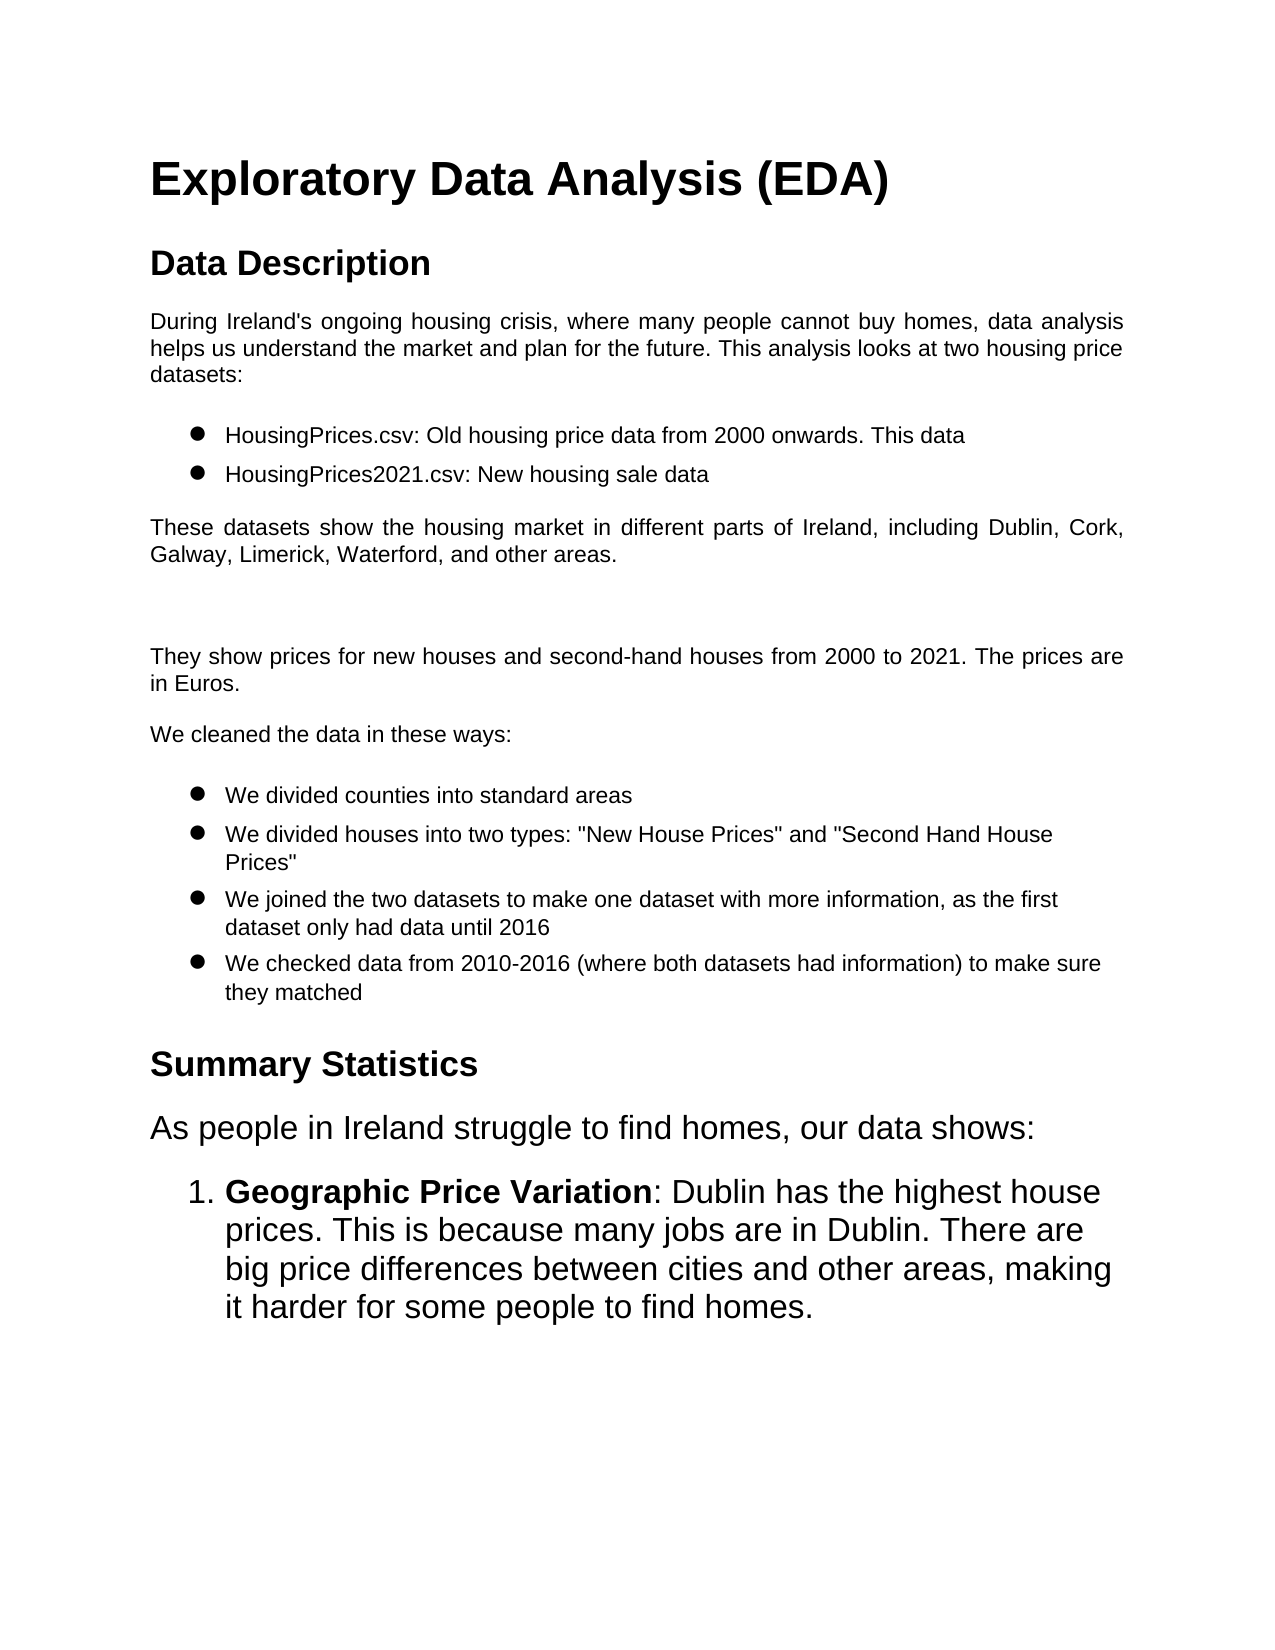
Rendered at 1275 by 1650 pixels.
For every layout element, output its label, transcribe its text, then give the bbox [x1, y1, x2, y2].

subtitle As people in Ireland struggle to find homes, our data shows: [150, 1108, 1125, 1147]
subtitle We cleaned the data in these ways: [150, 721, 1125, 747]
subtitle Data Description [150, 243, 1125, 283]
subtitle They show prices for new houses and second-hand houses from 2000 to 2021. The prices are in Euros. [150, 643, 1125, 696]
subtitle Summary Statistics [150, 1043, 1125, 1083]
subtitle HousingPrices2021.csv: New housing sale data [187, 451, 1125, 489]
subtitle Exploratory Data Analysis (EDA) [150, 150, 1125, 205]
subtitle These datasets show the housing market in different parts of Ireland, including Dublin, Cork, Galway, Limerick, Waterford, and other areas. [150, 514, 1125, 567]
subtitle We checked data from 2010-2016 (where both datasets had information) to make sure they matched [187, 940, 1125, 1005]
subtitle We joined the two datasets to make one dataset with more information, as the first dataset only had data until 2016 [187, 876, 1125, 940]
subtitle During Ireland's ongoing housing crisis, where many people cannot buy homes, data analysis helps us understand the market and plan for the future. This analysis looks at two housing price datasets: [150, 308, 1125, 387]
subtitle We divided counties into standard areas [187, 772, 1125, 811]
subtitle We divided houses into two types: "New House Prices" and "Second Hand House Prices" [187, 811, 1125, 876]
subtitle HousingPrices.csv: Old housing price data from 2000 onwards. This data [187, 412, 1125, 451]
subtitle Geographic Price Variation: Dublin has the highest house prices. This is because many jobs are in Dublin. There are big price differences between cities and other areas, making it harder for some people to find homes. [187, 1172, 1125, 1364]
